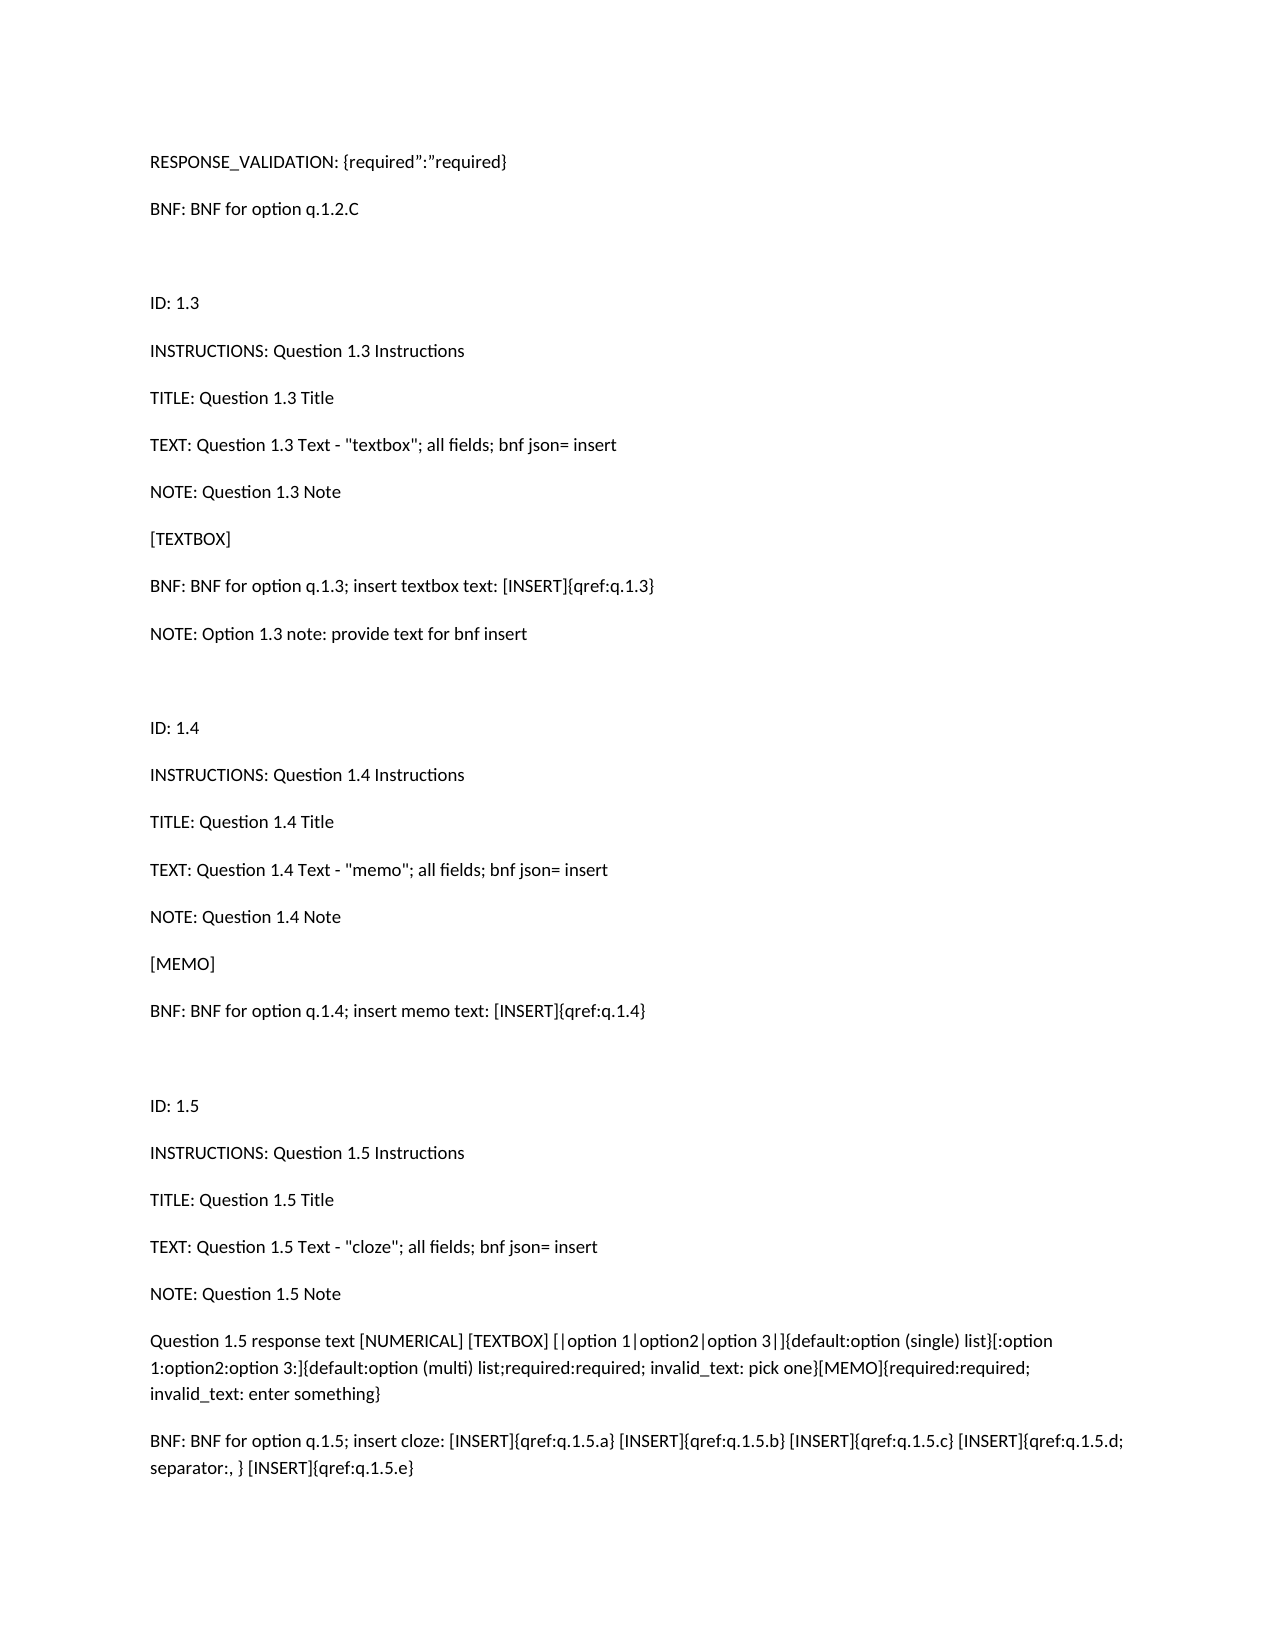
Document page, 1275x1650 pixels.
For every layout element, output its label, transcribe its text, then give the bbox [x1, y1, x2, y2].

text NOTE: Option 1.3 note: provide text for bnf insert [150, 622, 1125, 645]
text RESPONSE_VALIDATION: {required”:”required} [150, 150, 1125, 173]
text Question 1.5 response text [NUMERICAL] [TEXTBOX] [|option 1|option2|option 3|]{default:option (single) list}[:option 1:option2:option 3:]{default:option (multi) list;required:required; invalid_text: pick one}[MEMO]{required:required; invalid_text: enter something} [150, 1330, 1125, 1405]
text [MEMO] [150, 952, 1125, 975]
text BNF: BNF for option q.1.5; insert cloze: [INSERT]{qref:q.1.5.a} [INSERT]{qref:q.1.5.b} [INSERT]{qref:q.1.5.c} [INSERT]{qref:q.1.5.d; separator:, } [INSERT]{qref:q.1.5.e} [150, 1429, 1125, 1479]
text TEXT: Question 1.3 Text - "textbox"; all fields; bnf json= insert [150, 433, 1125, 456]
text TITLE: Question 1.5 Title [150, 1188, 1125, 1211]
text ID: 1.3 [150, 292, 1125, 314]
text BNF: BNF for option q.1.3; insert textbox text: [INSERT]{qref:q.1.3} [150, 575, 1125, 598]
text TEXT: Question 1.4 Text - "memo"; all fields; bnf json= insert [150, 858, 1125, 881]
text TEXT: Question 1.5 Text - "cloze"; all fields; bnf json= insert [150, 1235, 1125, 1258]
text TITLE: Question 1.4 Title [150, 811, 1125, 833]
text INSTRUCTIONS: Question 1.4 Instructions [150, 763, 1125, 786]
text ID: 1.4 [150, 716, 1125, 739]
text BNF: BNF for option q.1.2.C [150, 197, 1125, 220]
text ID: 1.5 [150, 1094, 1125, 1117]
text NOTE: Question 1.4 Note [150, 905, 1125, 928]
text NOTE: Question 1.5 Note [150, 1282, 1125, 1305]
text INSTRUCTIONS: Question 1.3 Instructions [150, 339, 1125, 362]
text NOTE: Question 1.3 Note [150, 480, 1125, 503]
text BNF: BNF for option q.1.4; insert memo text: [INSERT]{qref:q.1.4} [150, 999, 1125, 1022]
text TITLE: Question 1.3 Title [150, 386, 1125, 409]
text INSTRUCTIONS: Question 1.5 Instructions [150, 1141, 1125, 1164]
text [TEXTBOX] [150, 527, 1125, 550]
